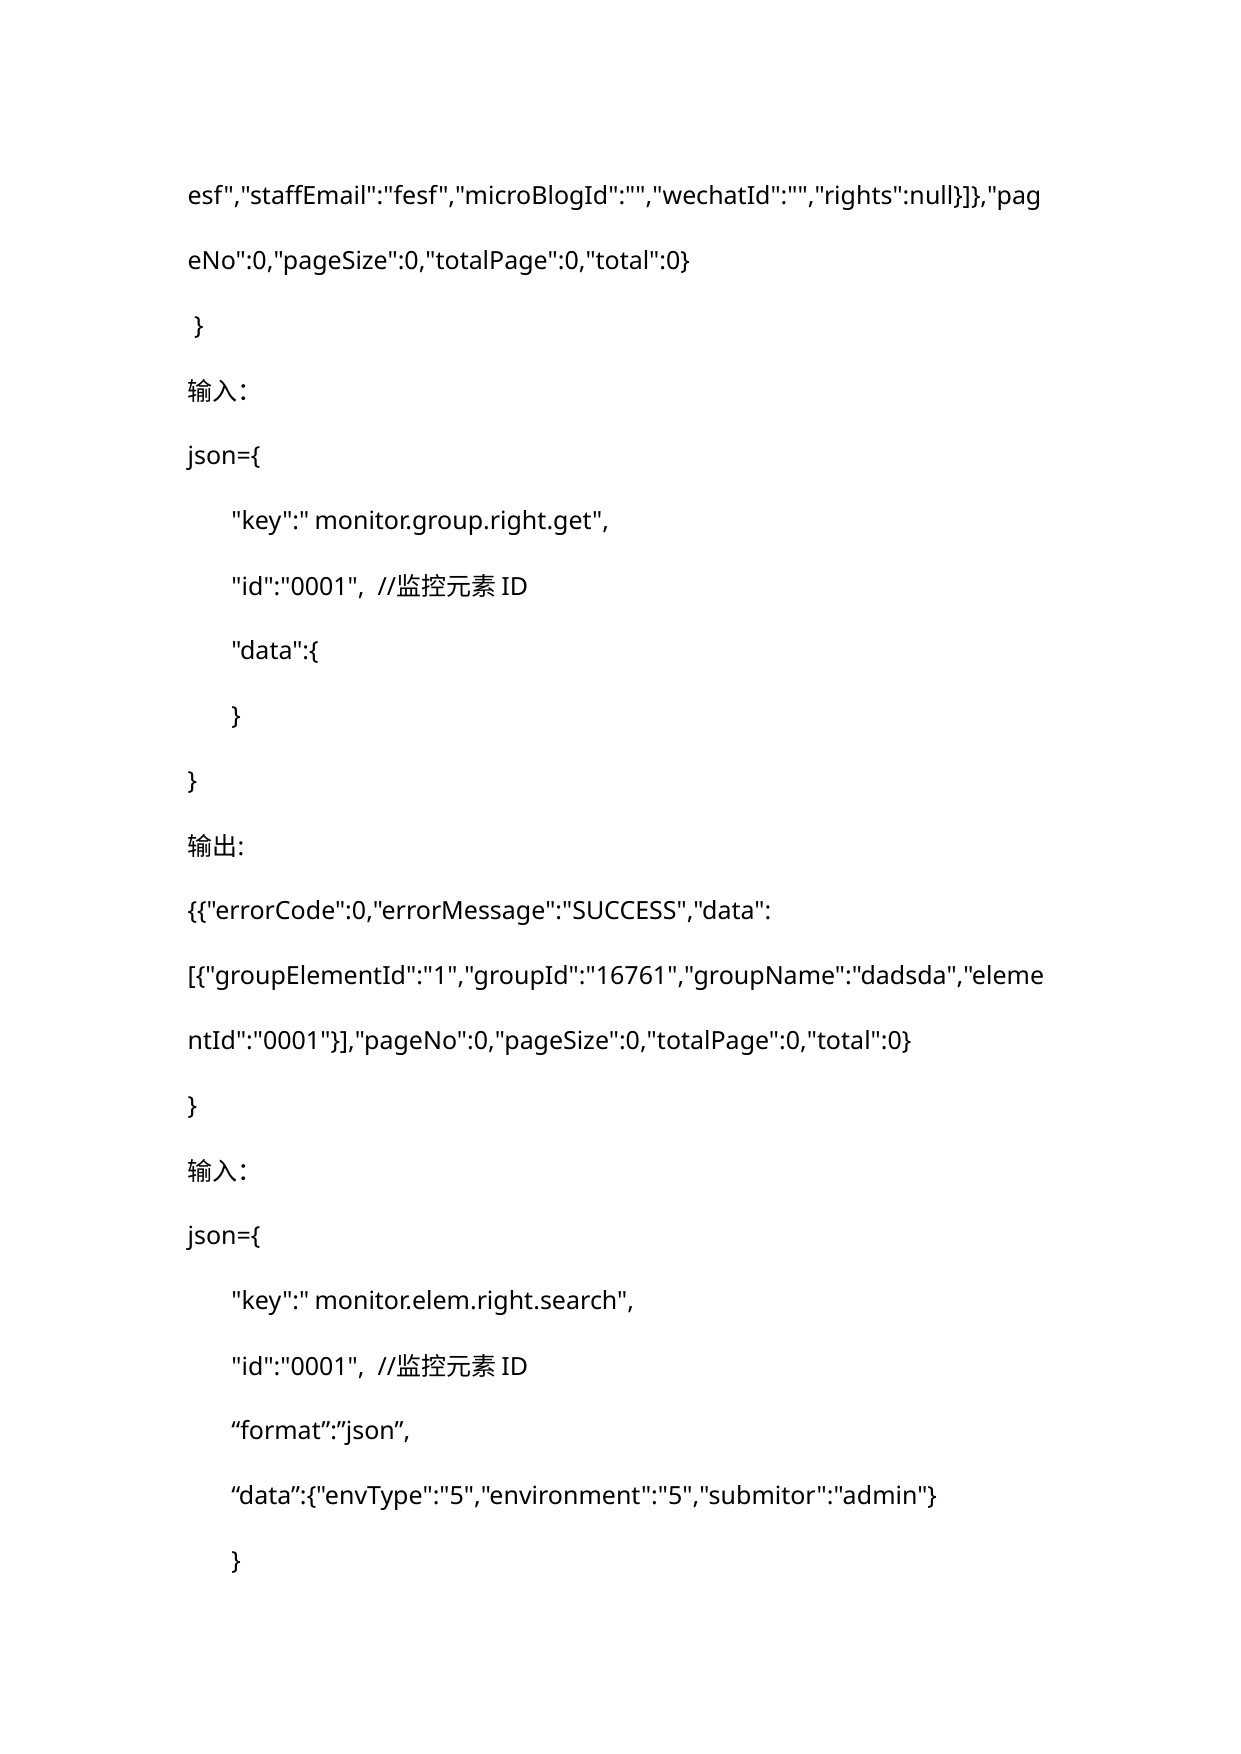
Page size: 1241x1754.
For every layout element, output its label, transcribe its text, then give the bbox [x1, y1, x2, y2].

text } [187, 292, 1053, 357]
text } [187, 747, 1053, 812]
text "data":{ [187, 617, 1053, 682]
text {{"errorCode":0,"errorMessage":"SUCCESS","data":[{"groupElementId":"1","groupId":"16761","groupName":"dadsda","elementId":"0001"}],"pageNo":0,"pageSize":0,"totalPage":0,"total":0} [187, 877, 1053, 1072]
text 输入： [187, 1137, 1053, 1202]
text json={ [187, 422, 1053, 487]
text } [231, 1527, 1053, 1592]
text } [187, 682, 1053, 747]
text "key":" monitor.group.right.get", [187, 487, 1053, 552]
text "id":"0001", //监控元素ID [187, 552, 1053, 617]
text } [187, 1072, 1053, 1137]
text 输出: [187, 812, 1053, 877]
text "id":"0001", //监控元素ID [187, 1332, 1053, 1397]
text “format”:”json”, [231, 1397, 1053, 1462]
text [187, 162, 1053, 292]
text “data”:{"envType":"5","environment":"5","submitor":"admin"} [231, 1462, 1053, 1527]
text 输入： [187, 357, 1053, 422]
text json={ [187, 1202, 1053, 1267]
text "key":" monitor.elem.right.search", [187, 1267, 1053, 1332]
